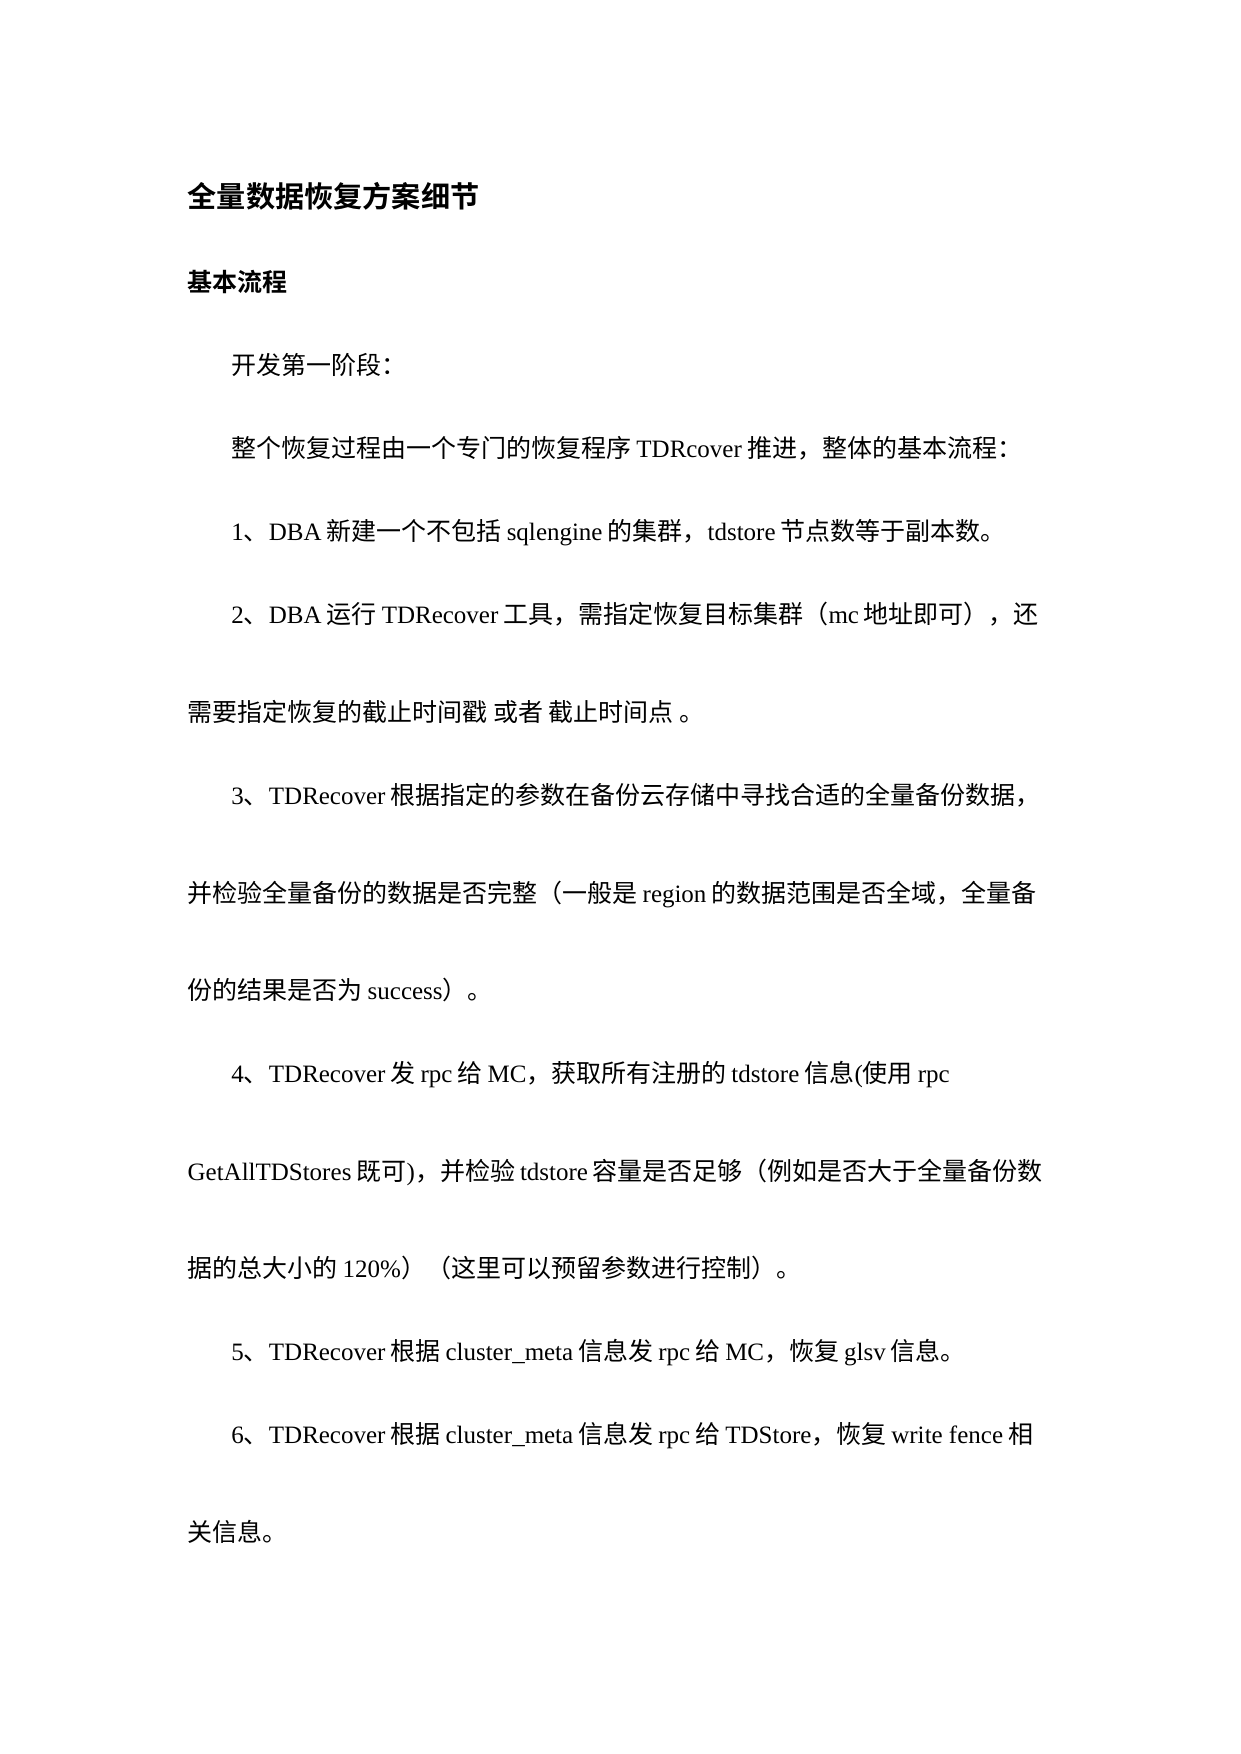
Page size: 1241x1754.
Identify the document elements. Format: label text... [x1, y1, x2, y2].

subtitle 基本流程 [187, 248, 1053, 313]
text 5、TDRecover根据cluster_meta信息发rpc给MC，恢复glsv信息。 [187, 1317, 1053, 1382]
text 整个恢复过程由一个专门的恢复程序TDRcover推进，整体的基本流程： [187, 414, 1053, 479]
text 3、TDRecover根据指定的参数在备份云存储中寻找合适的全量备份数据，并检验全量备份的数据是否完整（一般是region的数据范围是否全域，全量备份的结果是否为success）。 [187, 761, 1053, 1021]
text 开发第一阶段： [187, 331, 1053, 396]
text 6、TDRecover根据cluster_meta信息发rpc给TDStore，恢复write fence相关信息。 [187, 1401, 1053, 1563]
subtitle 全量数据恢复方案细节 [187, 162, 1053, 227]
text 2、DBA运行TDRecover工具，需指定恢复目标集群（mc地址即可），还需要指定恢复的截止时间戳 或者 截止时间点 。 [187, 581, 1053, 743]
text 1、DBA新建一个不包括sqlengine的集群，tdstore节点数等于副本数。 [187, 497, 1053, 562]
text 4、TDRecover发rpc给MC，获取所有注册的tdstore信息(使用rpc GetAllTDStores既可)，并检验tdstore容量是否足够（例如是否大于全量备份数据的总大小的120%）（这里可以预留参数进行控制）。 [187, 1039, 1053, 1299]
